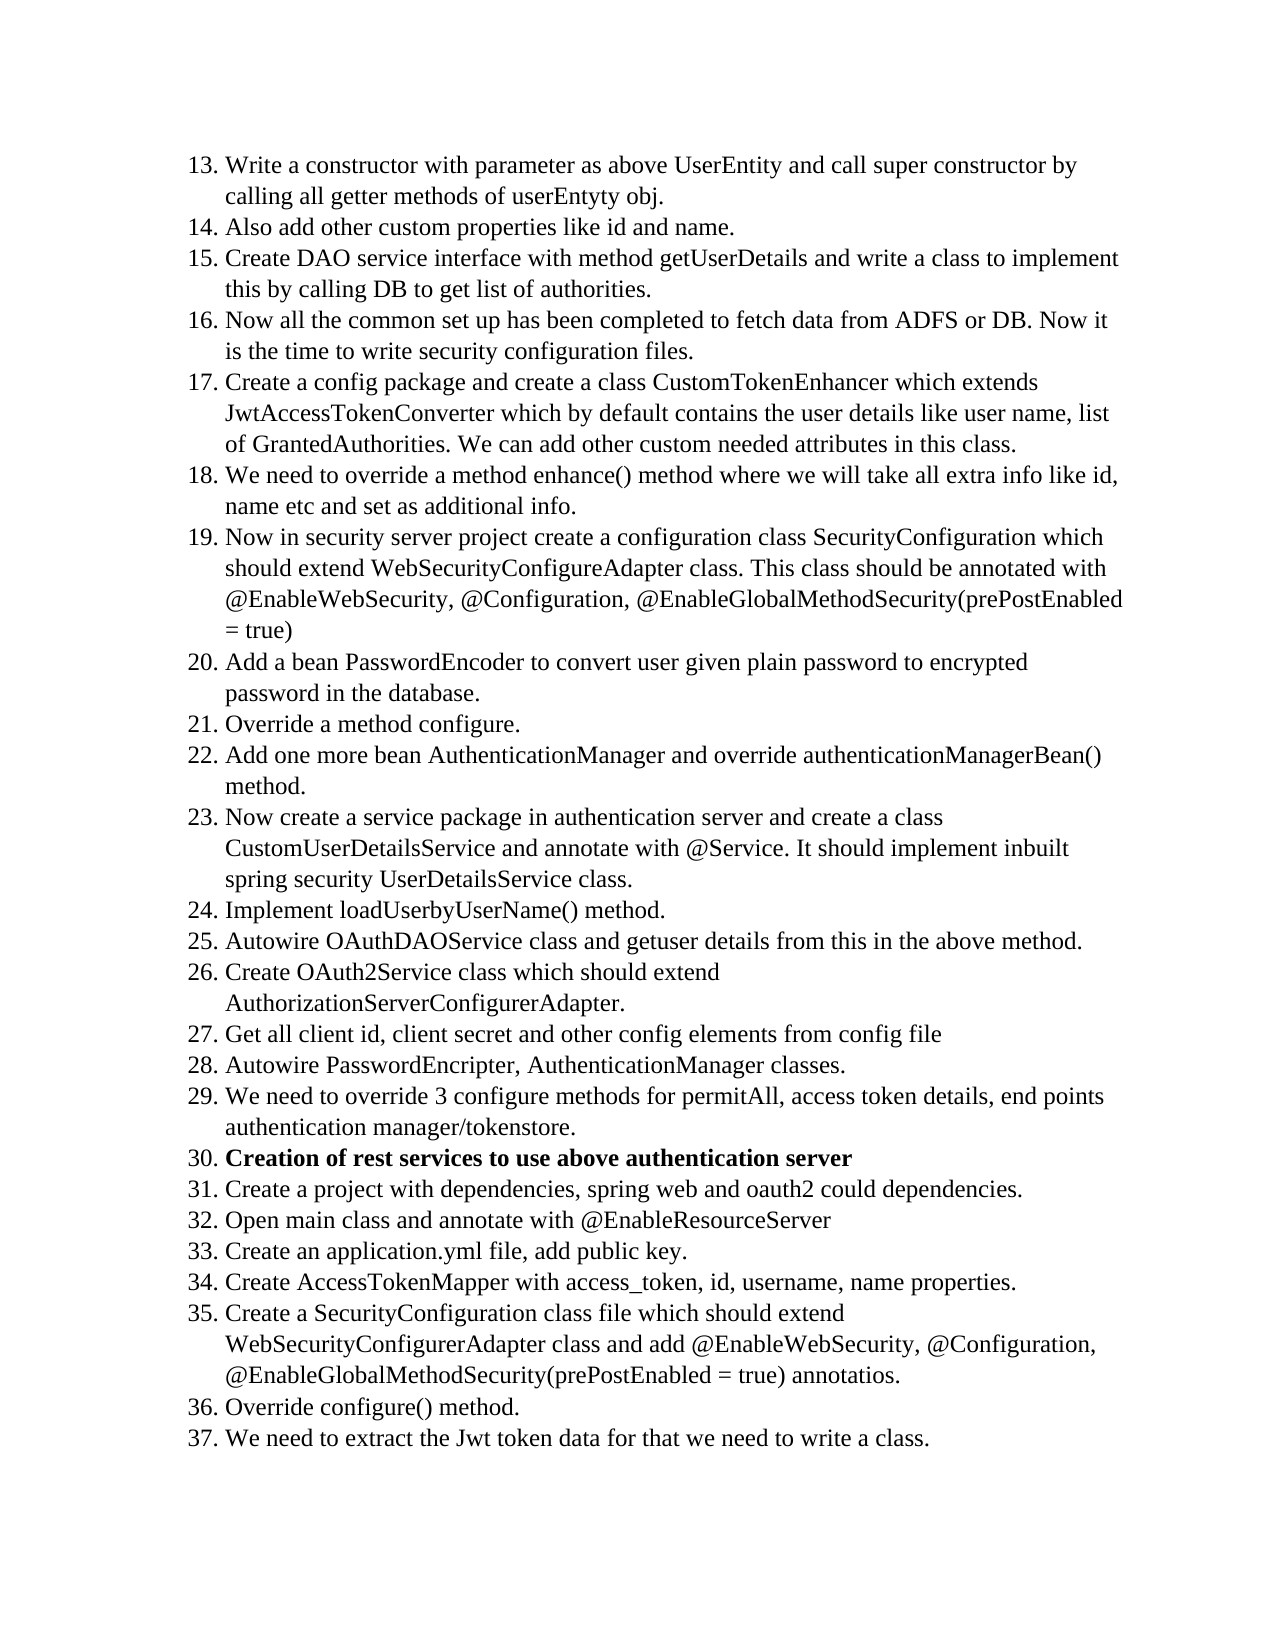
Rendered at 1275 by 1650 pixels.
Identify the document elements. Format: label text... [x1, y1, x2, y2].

list In application.yml provide clientid and clientSecret details which will be useful to fetch the token. [187, 487, 1125, 547]
list In application.yml file provide database details. [187, 332, 1125, 361]
list Private key shouldn’t be shared with anyone but public key should be shared among the microservices which use this security feature. [187, 425, 1125, 485]
list User table contains, user_name, email, password in bCrypt form. [187, 239, 1125, 268]
list Write @EnableAuthorizationServer in main spring boot class which makes our application to act as a authorization server. [187, 674, 1125, 733]
list Now create a Model class for UserEntity (id, email, name, pwd, List<GrantedAuthority>). [187, 736, 1125, 796]
list Add a bean PasswordEncoder to convert user given plain password to encrypted password in the database. [187, 1326, 1125, 1385]
list Create public and private keys using Open SSL and provide these details as well in cofig file. Also provide username and pwd. [187, 363, 1125, 423]
list Write a constructor with parameter as above UserEntity and call super constructor by calling all getter methods of userEntyty obj. [187, 829, 1125, 889]
list Create permission, role, user, assign_role_to_user tables in the database. [187, 208, 1125, 237]
list We need to override a method enhance() method where we will take all extra info like id, name etc and set as additional info. [187, 1139, 1125, 1199]
list Create a spring boot security project with the dependencies - spring web, spring jdbc, mysql, cloud oAuth2 dependencies. [187, 270, 1125, 330]
list Create DAO service interface with method getUserDetails and write a class to implement this by calling DB to get list of authorities. [187, 922, 1125, 982]
list Override a method configure. [187, 1388, 1125, 1416]
list Create a config package and create a class CustomTokenEnhancer which extends JwtAccessTokenConverter which by default contains the user details like user name, list of GrantedAuthorities. We can add other custom needed attributes in this class. [187, 1046, 1125, 1137]
text Spring security: [150, 150, 1125, 188]
list Also provide accesstoken_validity and refreshtoken_validity. Refresh token is used to send to server and get a new token when our access token got expired. [187, 549, 1125, 609]
list Add one more bean AuthenticationManager and override authenticationManagerBean() method. [187, 1419, 1125, 1478]
list We will wrap these access tokens in Jwt token and send to authorization server, so that authorization server understands that the request came from a trusted client. [187, 612, 1125, 671]
list Create a model class CustomUser which extends spring security core User class [187, 798, 1125, 827]
list Now all the common set up has been completed to fetch data from ADFS or DB. Now it is the time to write security configuration files. [187, 984, 1125, 1044]
list Also add other custom properties like id and name. [187, 891, 1125, 920]
list Now in security server project create a configuration class SecurityConfiguration which should extend WebSecurityConfigureAdapter class. This class should be annotated with @EnableWebSecurity, @Configuration, @EnableGlobalMethodSecurity(prePostEnabled = true) [187, 1201, 1125, 1323]
